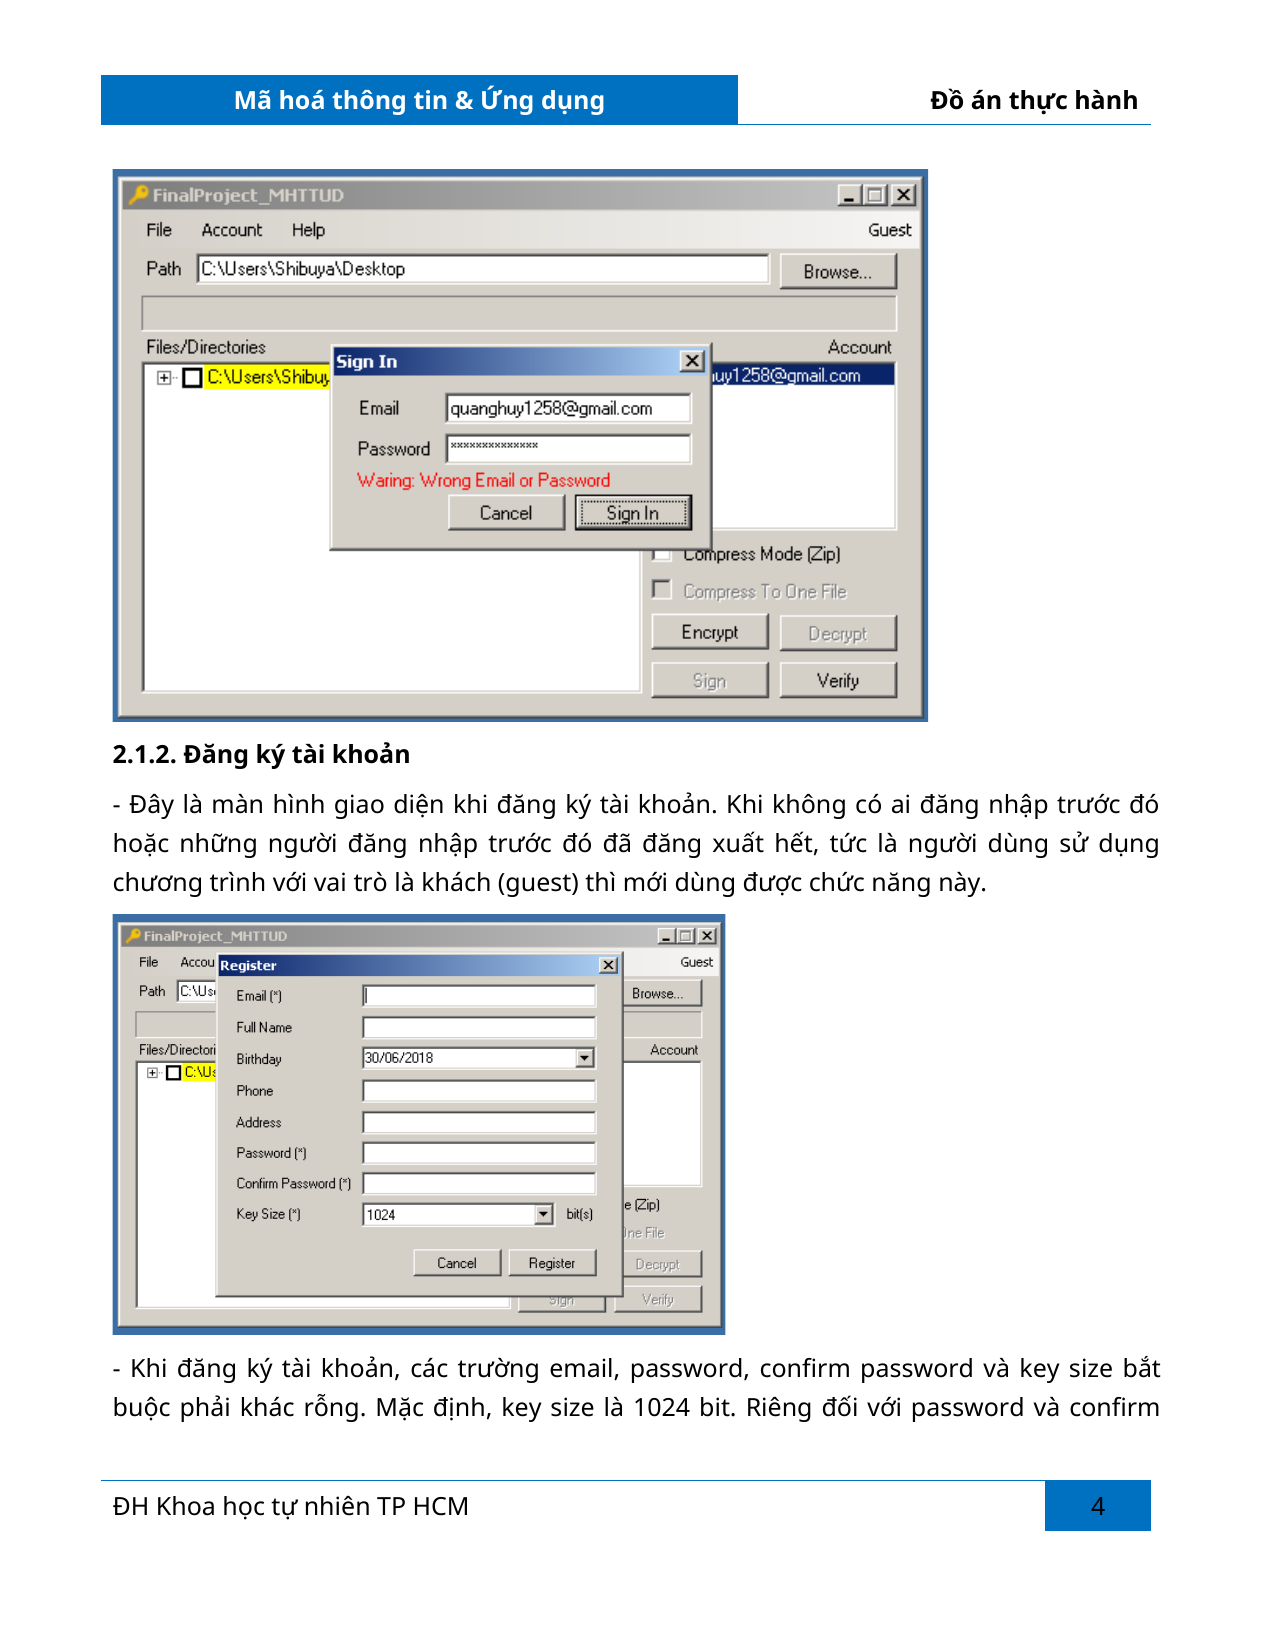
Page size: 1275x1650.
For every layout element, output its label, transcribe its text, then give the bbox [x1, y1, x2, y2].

picture [112, 914, 726, 1335]
subtitle 2.1.2. Đăng ký tài khoản [112, 737, 1162, 771]
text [112, 1350, 1162, 1424]
text - Đây là màn hình giao diện khi đăng ký tài khoản. Khi không có ai đăng nhập trước đó hoặc những người đăng nhập trước đó đã đăng xuất hết, tức là người dùng sử dụng chương trình với vai trò là khách (guest) thì mới dùng được chức năng này. [112, 786, 1162, 899]
picture [112, 169, 929, 722]
